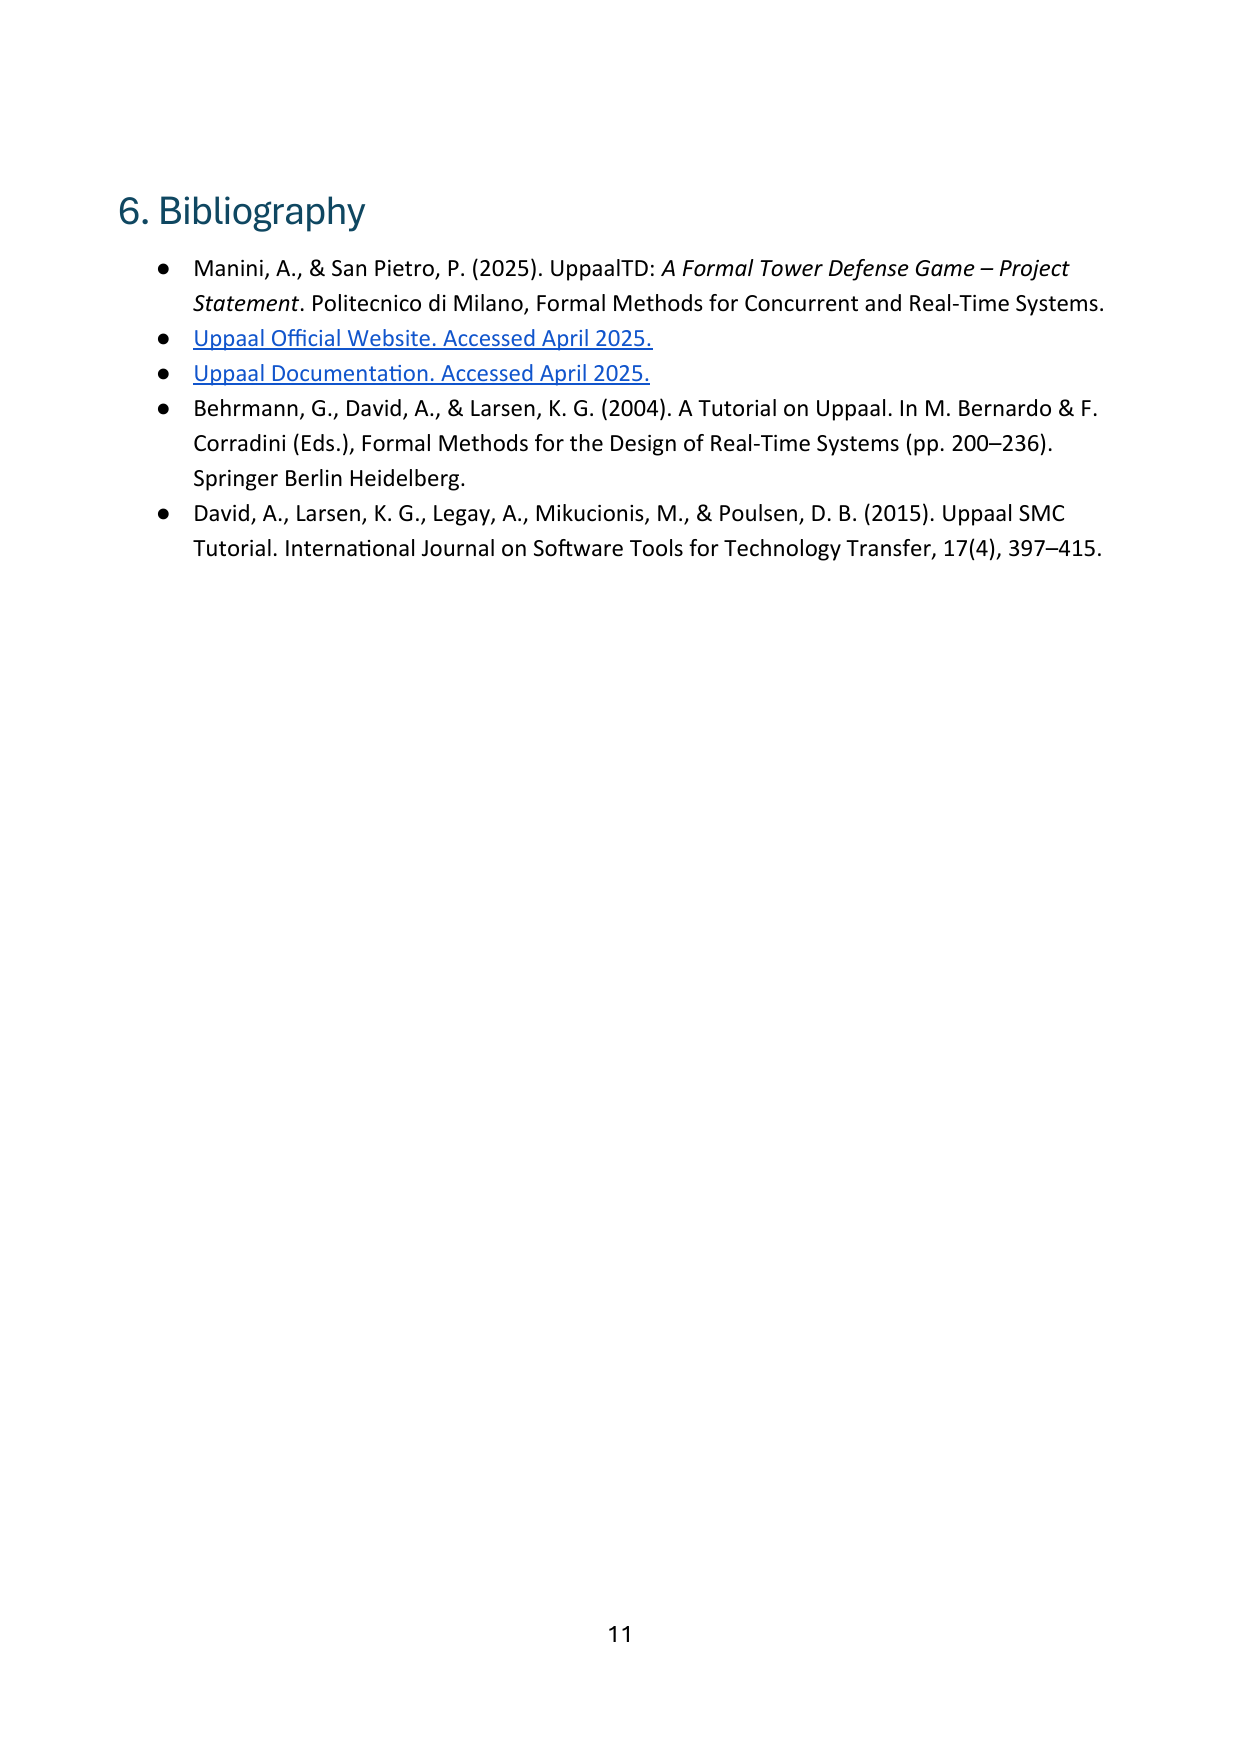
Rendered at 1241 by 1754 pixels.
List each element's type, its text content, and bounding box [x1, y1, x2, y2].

subtitle 6. Bibliography [118, 185, 1122, 236]
list Uppaal Official Website. Accessed April 2025. [156, 322, 1122, 352]
list Uppaal Documentation. Accessed April 2025. [156, 357, 1122, 387]
list David, A., Larsen, K. G., Legay, A., Mikucionis, M., & Poulsen, D. B. (2015). Uppaal SMC Tutorial. International Journal on Software Tools for Technology Transfer, 17(4), 397–415. [156, 497, 1122, 562]
list Behrmann, G., David, A., & Larsen, K. G. (2004). A Tutorial on Uppaal. In M. Bernardo & F. Corradini (Eds.), Formal Methods for the Design of Real-Time Systems (pp. 200–236). Springer Berlin Heidelberg. [156, 392, 1122, 492]
list Manini, A., & San Pietro, P. (2025). UppaalTD: A Formal Tower Defense Game – Project Statement. Politecnico di Milano, Formal Methods for Concurrent and Real-Time Systems. [156, 252, 1122, 317]
